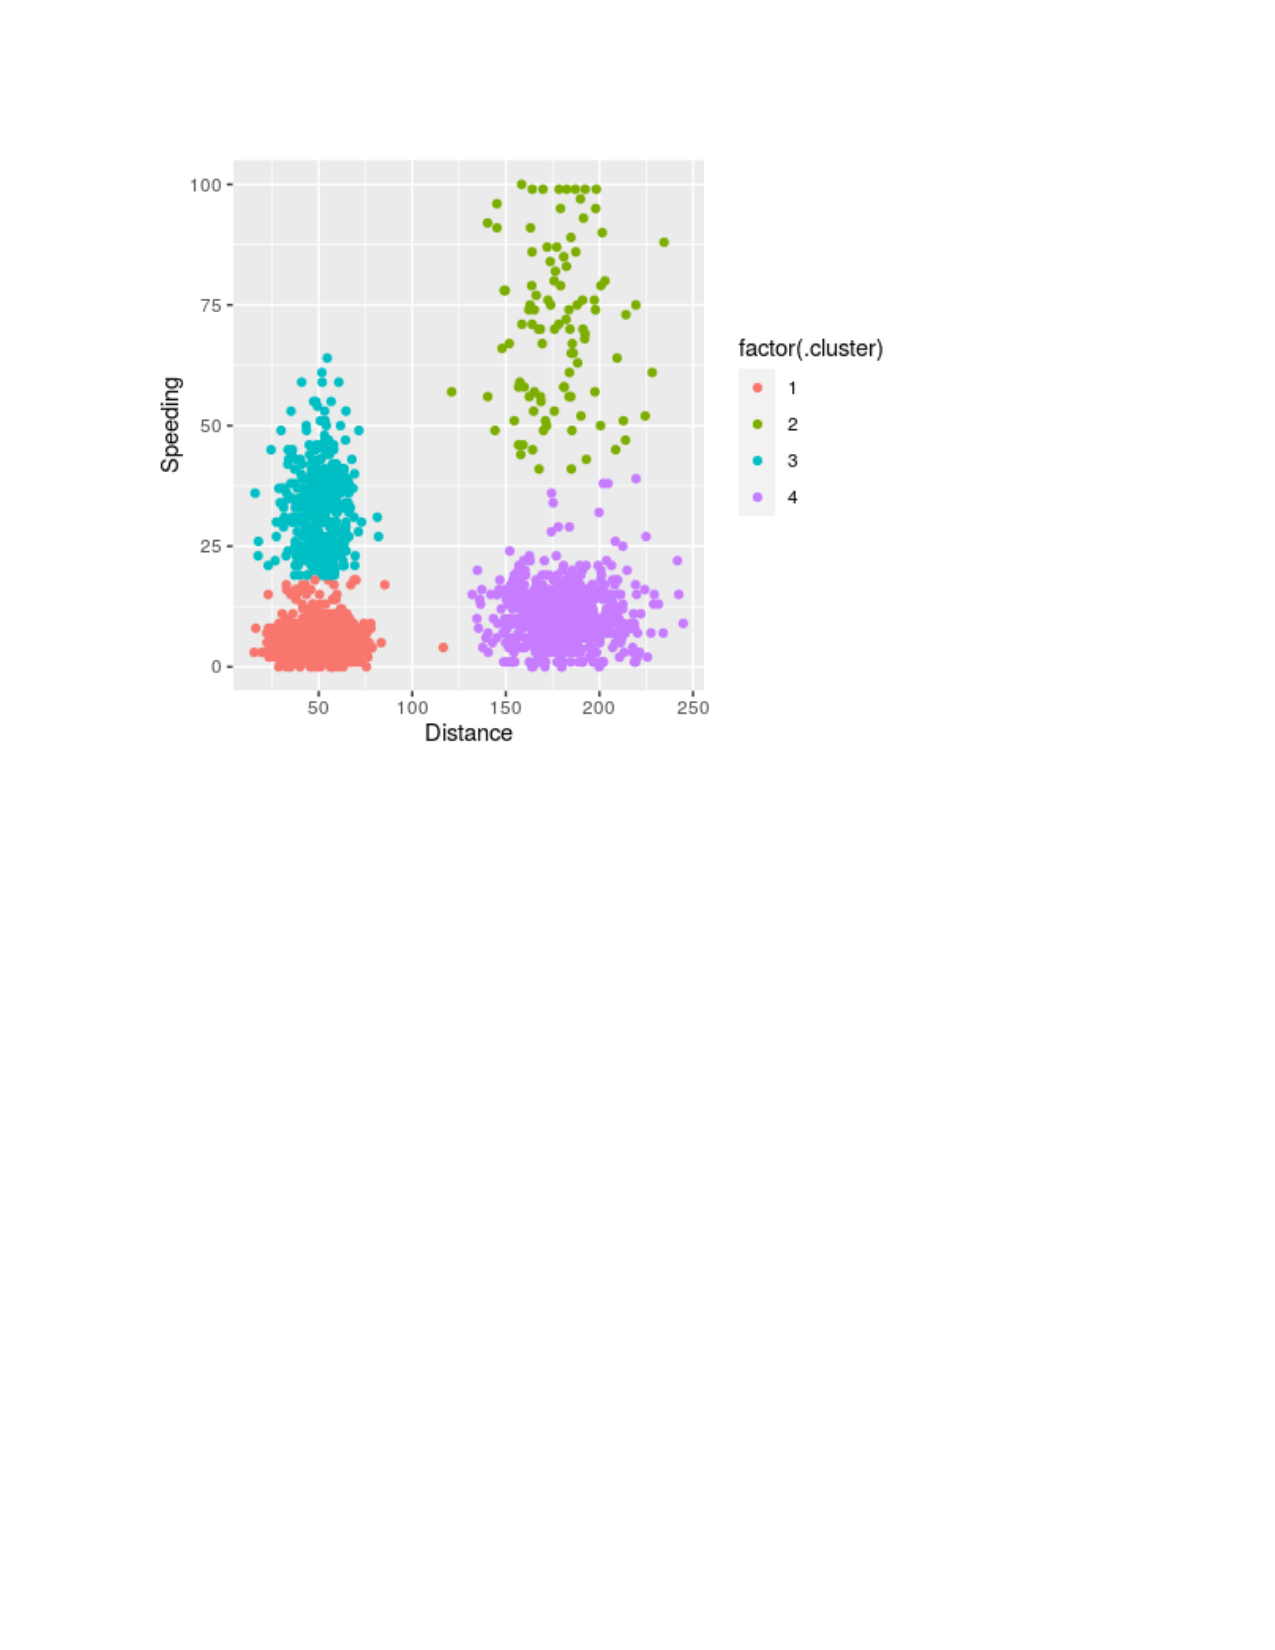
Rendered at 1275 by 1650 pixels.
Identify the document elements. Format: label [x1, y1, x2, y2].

picture [150, 150, 908, 757]
